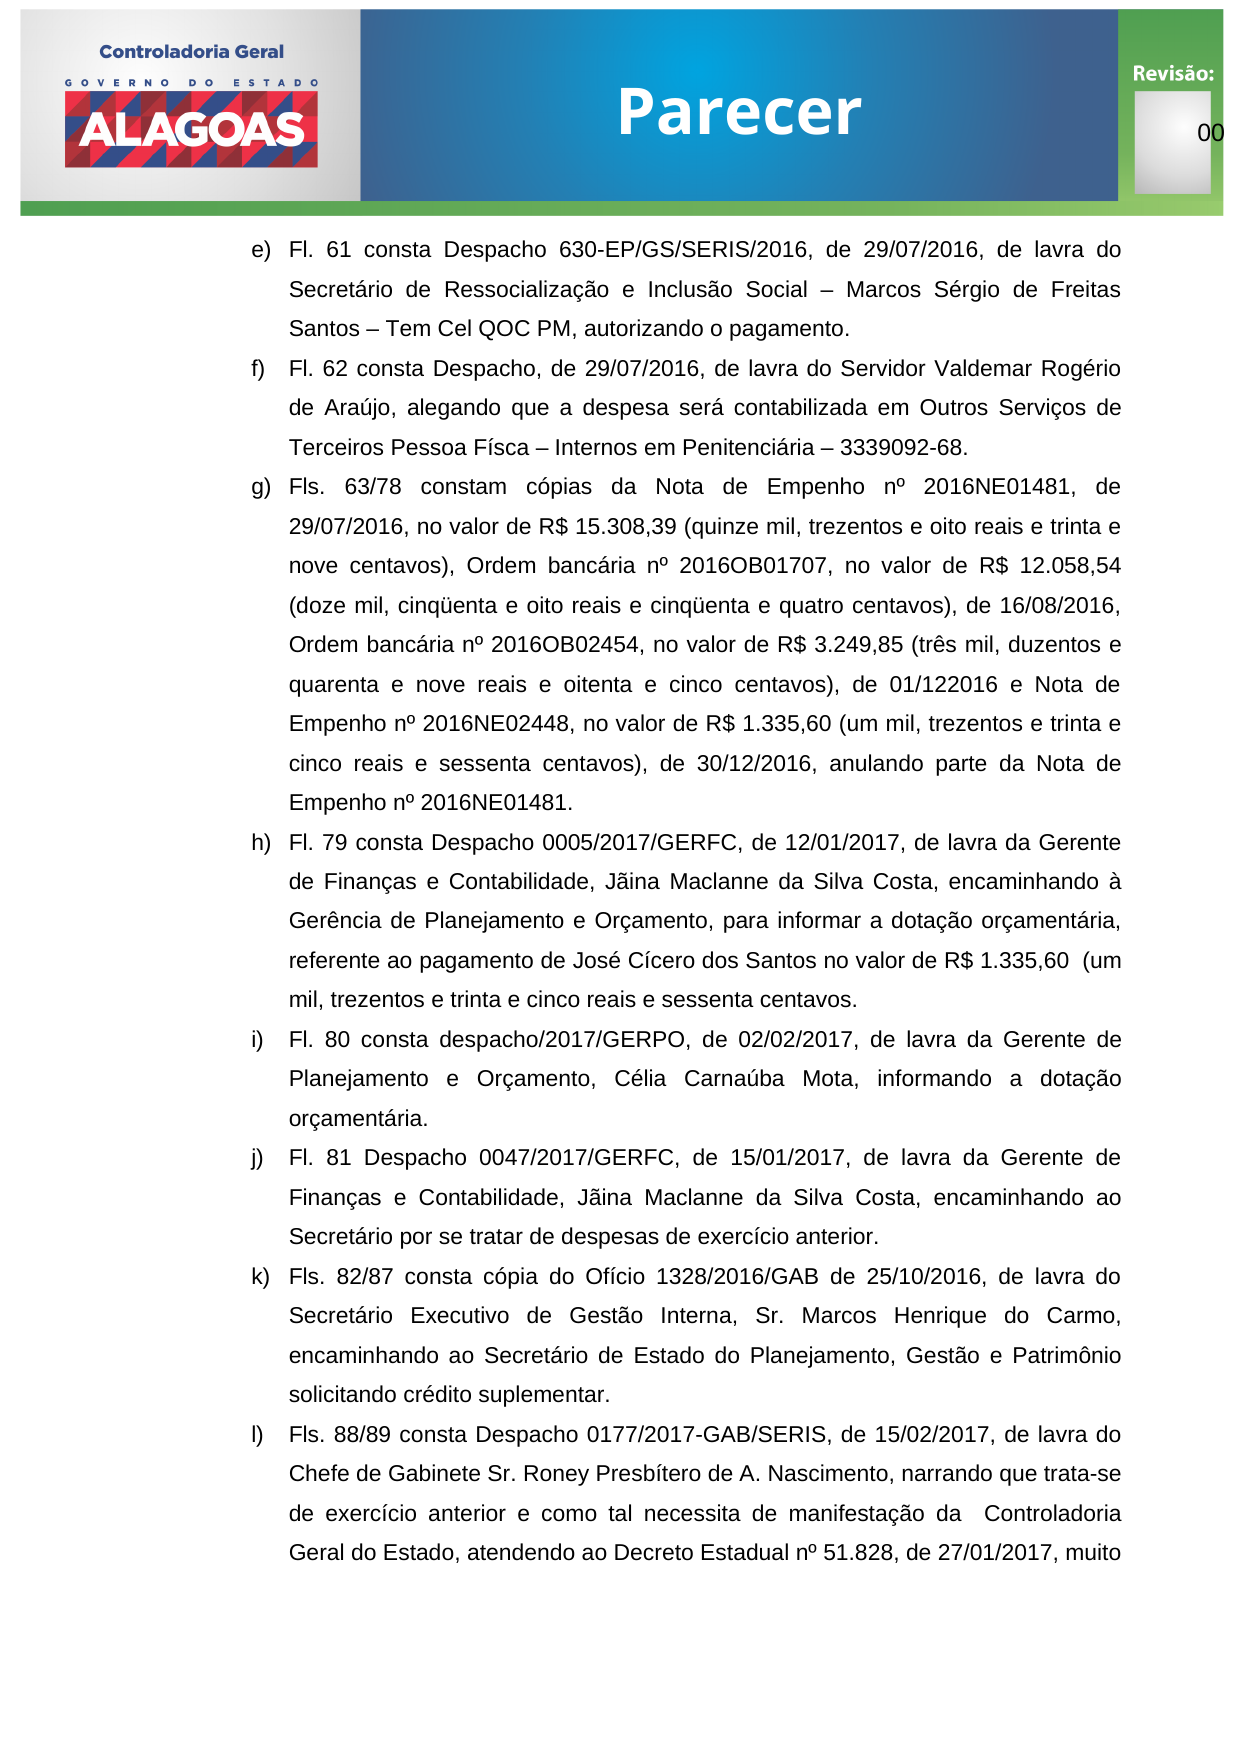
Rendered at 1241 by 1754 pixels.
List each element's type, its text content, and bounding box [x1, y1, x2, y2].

list Fl. 79 consta Despacho 0005/2017/GERFC, de 12/01/2017, de lavra da Gerente de Finanças e Contabilidade, Jãina Maclanne da Silva Costa, encaminhando à Gerência de Planejamento e Orçamento, para informar a dotação orçamentária, referente ao pagamento de José Cícero dos Santos no valor de R$ 1.335,60 (um mil, trezentos e trinta e cinco reais e sessenta centavos. [251, 828, 1122, 1013]
picture [1214, 125, 1222, 139]
list Fl. 62 consta Despacho, de 29/07/2016, de lavra do Servidor Valdemar Rogério de Araújo, alegando que a despesa será contabilizada em Outros Serviços de Terceiros Pessoa Físca – Internos em Penitenciária – 3339092-68. [251, 355, 1122, 460]
list Fl. 80 consta despacho/2017/GERPO, de 02/02/2017, de lavra da Gerente de Planejamento e Orçamento, Célia Carnaúba Mota, informando a dotação orçamentária. [251, 1026, 1122, 1131]
picture [20, 9, 1224, 216]
list Fl. 81 Despacho 0047/2017/GERFC, de 15/01/2017, de lavra da Gerente de Finanças e Contabilidade, Jãina Maclanne da Silva Costa, encaminhando ao Secretário por se tratar de despesas de exercício anterior. [251, 1144, 1122, 1249]
list Fl. 61 consta Despacho 630-EP/GS/SERIS/2016, de 29/07/2016, de lavra do Secretário de Ressocialização e Inclusão Social – Marcos Sérgio de Freitas Santos – Tem Cel QOC PM, autorizando o pagamento. [251, 236, 1122, 342]
list Fls. 63/78 constam cópias da Nota de Empenho nº 2016NE01481, de 29/07/2016, no valor de R$ 15.308,39 (quinze mil, trezentos e oito reais e trinta e nove centavos), Ordem bancária nº 2016OB01707, no valor de R$ 12.058,54 (doze mil, cinqüenta e oito reais e cinqüenta e quatro centavos), de 16/08/2016, Ordem bancária nº 2016OB02454, no valor de R$ 3.249,85 (três mil, duzentos e quarenta e nove reais e oitenta e cinco centavos), de 01/122016 e Nota de Empenho nº 2016NE02448, no valor de R$ 1.335,60 (um mil, trezentos e trinta e cinco reais e sessenta centavos), de 30/12/2016, anulando parte da Nota de Empenho nº 2016NE01481. [251, 473, 1122, 815]
list Fls. 82/87 consta cópia do Ofício 1328/2016/GAB de 25/10/2016, de lavra do Secretário Executivo de Gestão Interna, Sr. Marcos Henrique do Carmo, encaminhando ao Secretário de Estado do Planejamento, Gestão e Patrimônio solicitando crédito suplementar. [251, 1263, 1122, 1407]
